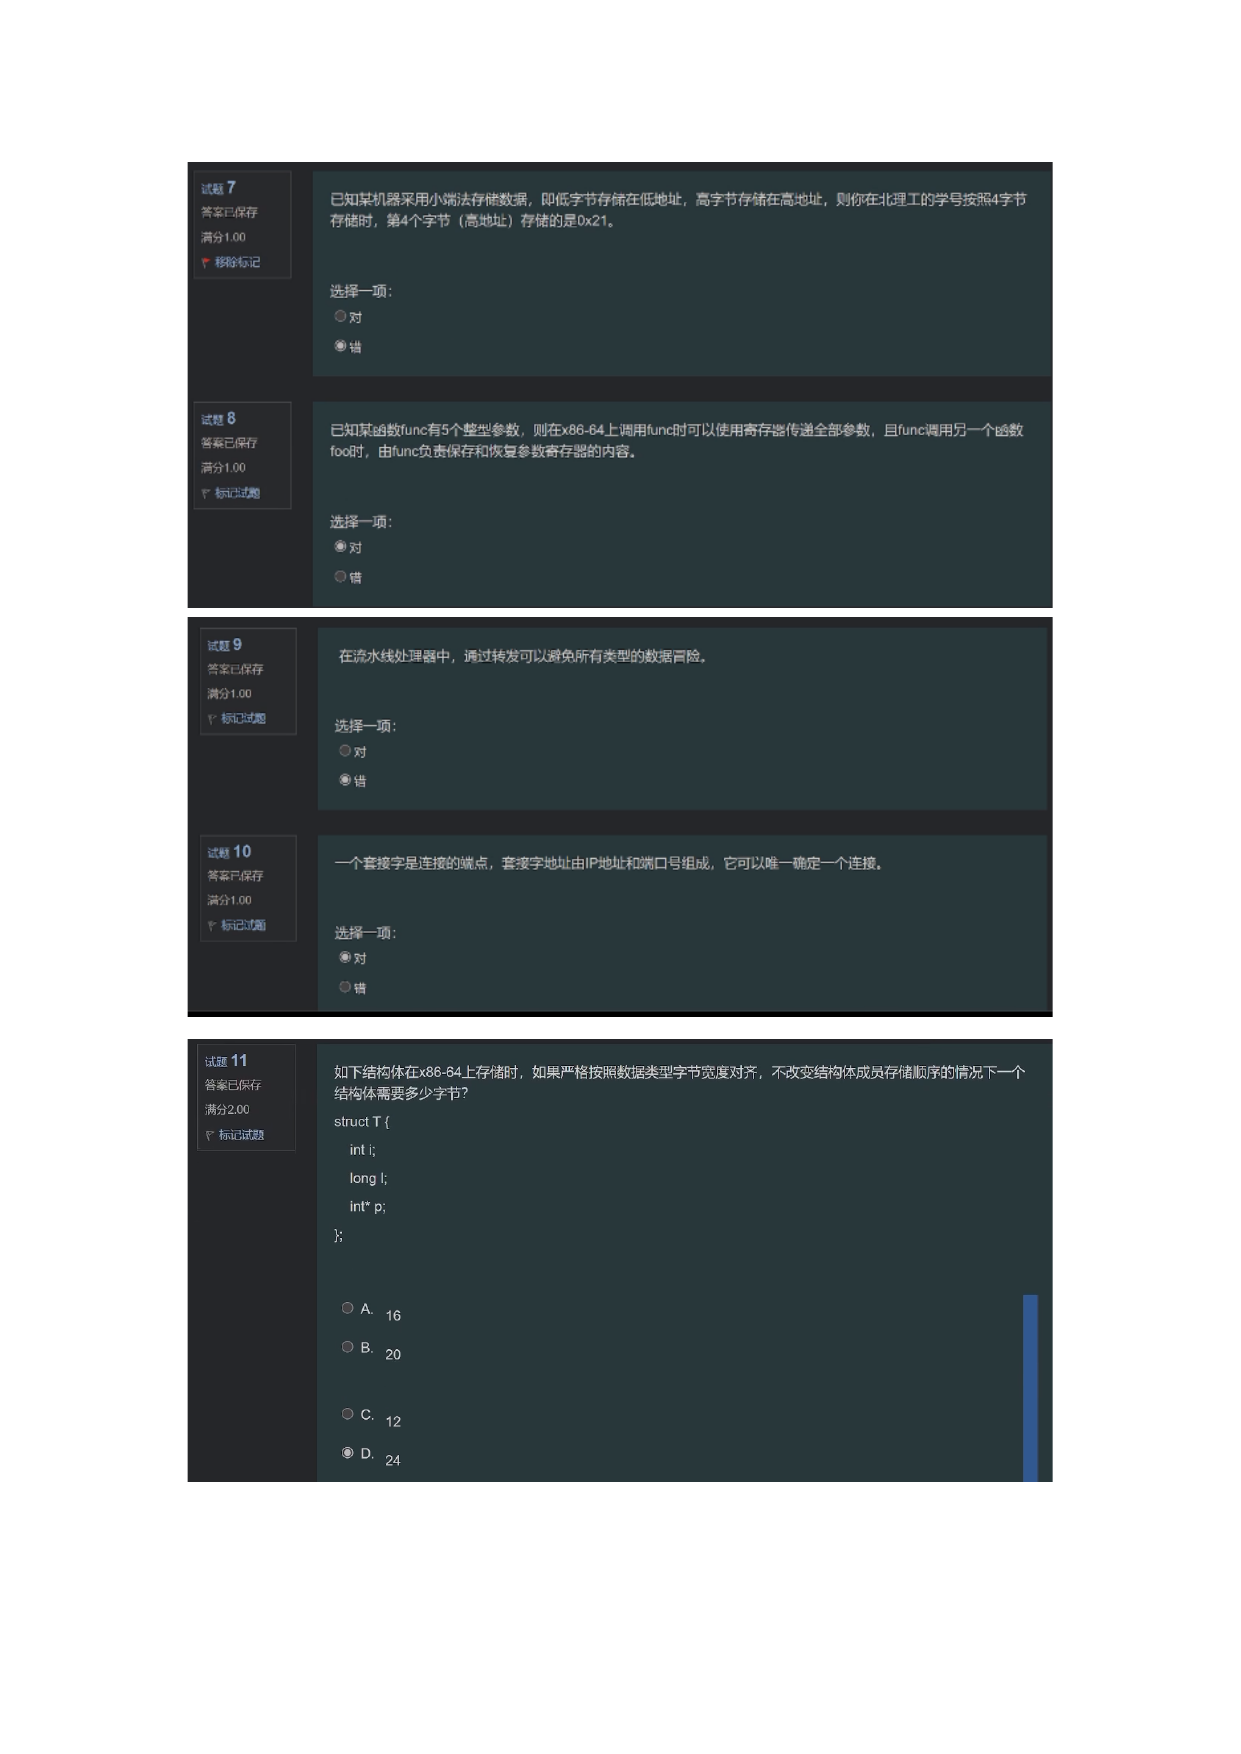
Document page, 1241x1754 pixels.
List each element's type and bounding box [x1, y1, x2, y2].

picture [187, 162, 1053, 608]
picture [187, 617, 1053, 1017]
picture [187, 1039, 1053, 1482]
